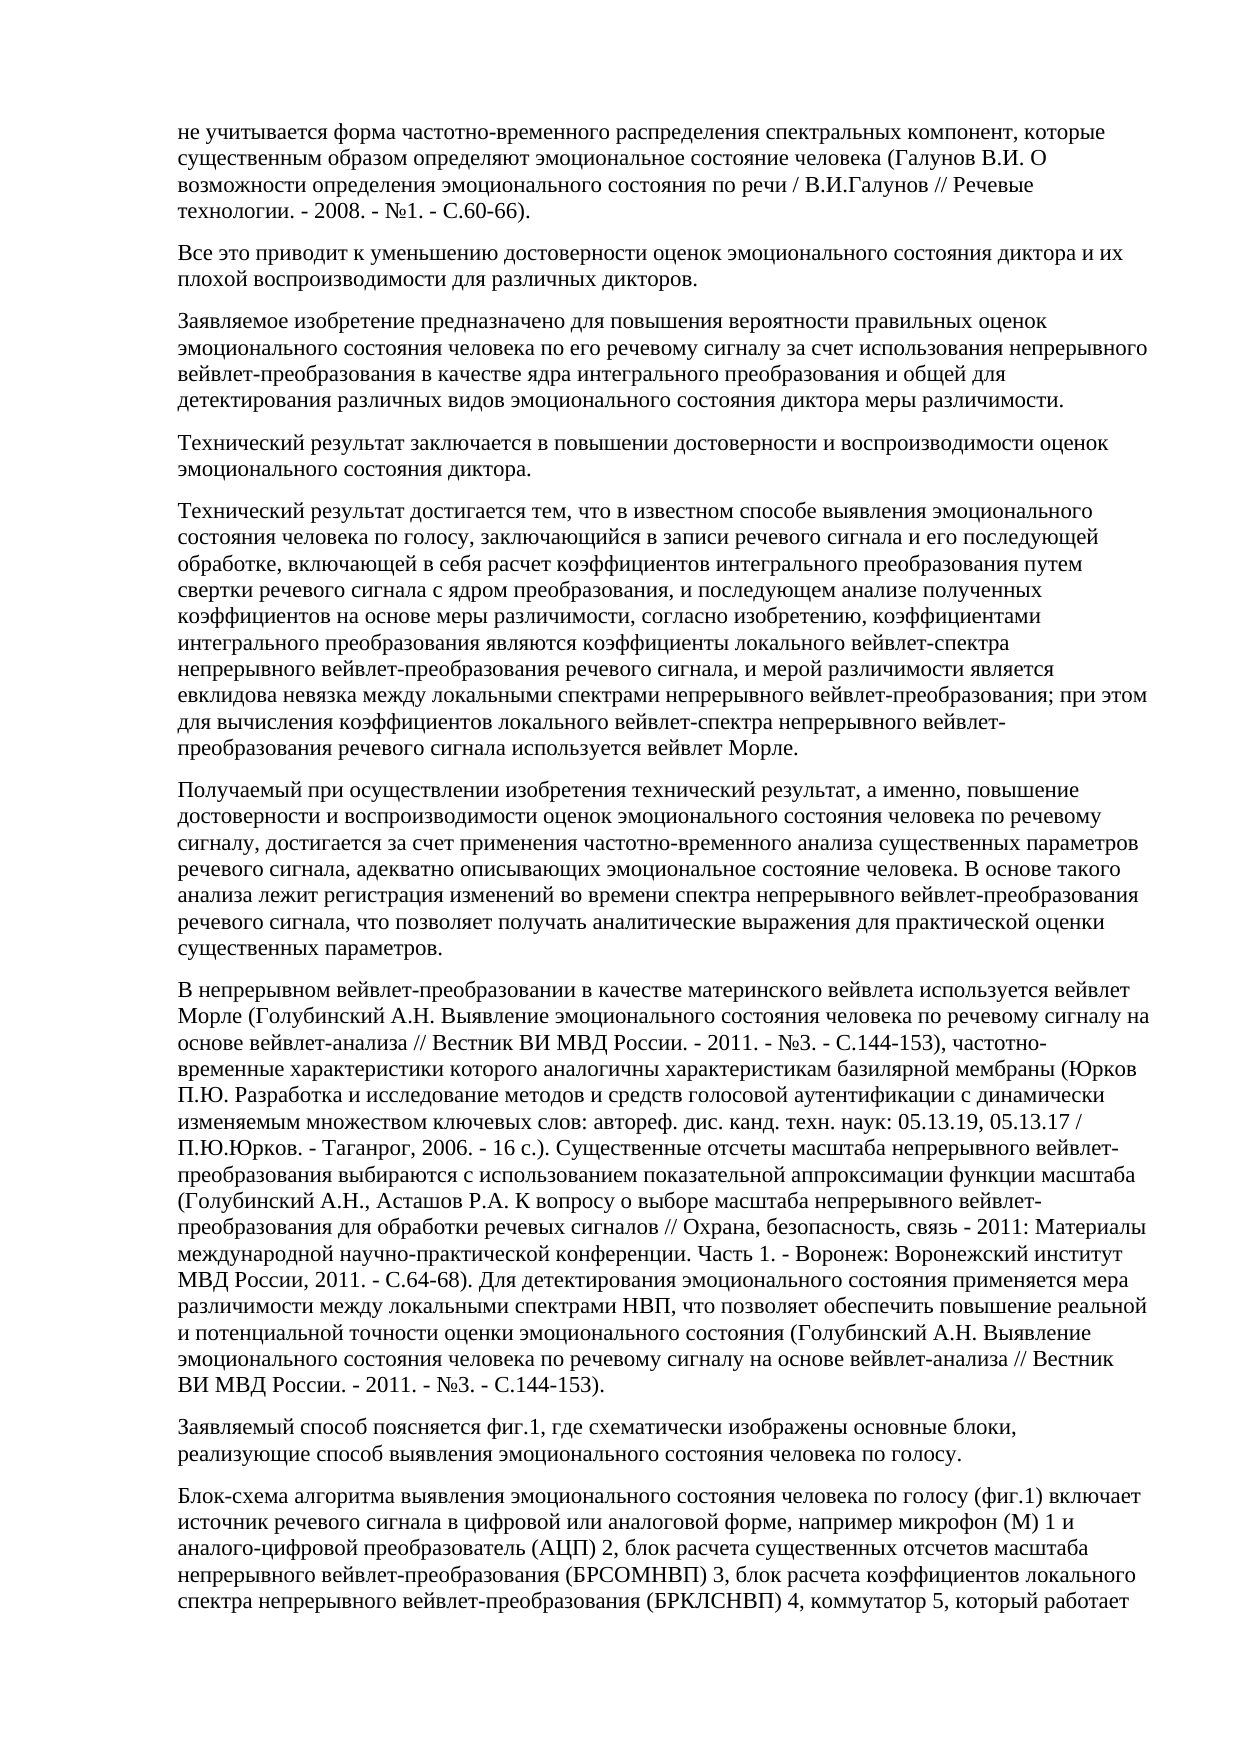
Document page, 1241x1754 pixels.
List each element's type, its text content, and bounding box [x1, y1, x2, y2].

text Заявляемый способ поясняется фиг.1, где схематически изображены основные блоки, реализующие способ выявления эмоционального состояния человека по голосу. [177, 1413, 1152, 1466]
text Все это приводит к уменьшению достоверности оценок эмоционального состояния диктора и их плохой воспроизводимости для различных дикторов. [177, 239, 1152, 292]
text В непрерывном вейвлет-преобразовании в качестве материнского вейвлета используется вейвлет Морле (Голубинский А.Н. Выявление эмоционального состояния человека по речевому сигналу на основе вейвлет-анализа // Вестник ВИ МВД России. - 2011. - №3. - С.144-153), частотно-временные характеристики которого аналогичны характеристикам базилярной мембраны (Юрков П.Ю. Разработка и исследование методов и средств голосовой аутентификации с динамически изменяемым множеством ключевых слов: автореф. дис. канд. техн. наук: 05.13.19, 05.13.17 / П.Ю.Юрков. - Таганрог, 2006. - 16 с.). Существенные отсчеты масштаба непрерывного вейвлет-преобразования выбираются с использованием показательной аппроксимации функции масштаба (Голубинский А.Н., Асташов Р.А. К вопросу о выборе масштаба непрерывного вейвлет-преобразования для обработки речевых сигналов // Охрана, безопасность, связь - 2011: Материалы международной научно-практической конференции. Часть 1. - Воронеж: Воронежский институт МВД России, 2011. - С.64-68). Для детектирования эмоционального состояния применяется мера различимости между локальными спектрами НВП, что позволяет обеспечить повышение реальной и потенциальной точности оценки эмоционального состояния (Голубинский А.Н. Выявление эмоционального состояния человека по речевому сигналу на основе вейвлет-анализа // Вестник ВИ МВД России. - 2011. - №3. - С.144-153). [177, 976, 1152, 1398]
text Заявляемое изобретение предназначено для повышения вероятности правильных оценок эмоционального состояния человека по его речевому сигналу за счет использования непрерывного вейвлет-преобразования в качестве ядра интегрального преобразования и общей для детектирования различных видов эмоционального состояния диктора меры различимости. [177, 307, 1152, 413]
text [177, 1482, 1152, 1613]
text Технический результат заключается в повышении достоверности и воспроизводимости оценок эмоционального состояния диктора. [177, 428, 1152, 481]
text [177, 118, 1152, 223]
text Получаемый при осуществлении изобретения технический результат, а именно, повышение достоверности и воспроизводимости оценок эмоционального состояния человека по речевому сигналу, достигается за счет применения частотно-временного анализа существенных параметров речевого сигнала, адекватно описывающих эмоциональное состояние человека. В основе такого анализа лежит регистрация изменений во времени спектра непрерывного вейвлет-преобразования речевого сигнала, что позволяет получать аналитические выражения для практической оценки существенных параметров. [177, 776, 1152, 961]
text Технический результат достигается тем, что в известном способе выявления эмоционального состояния человека по голосу, заключающийся в записи речевого сигнала и его последующей обработке, включающей в себя расчет коэффициентов интегрального преобразования путем свертки речевого сигнала с ядром преобразования, и последующем анализе полученных коэффициентов на основе меры различимости, согласно изобретению, коэффициентами интегрального преобразования являются коэффициенты локального вейвлет-спектра непрерывного вейвлет-преобразования речевого сигнала, и мерой различимости является евклидова невязка между локальными спектрами непрерывного вейвлет-преобразования; при этом для вычисления коэффициентов локального вейвлет-спектра непрерывного вейвлет-преобразования речевого сигнала используется вейвлет Морле. [177, 497, 1152, 760]
